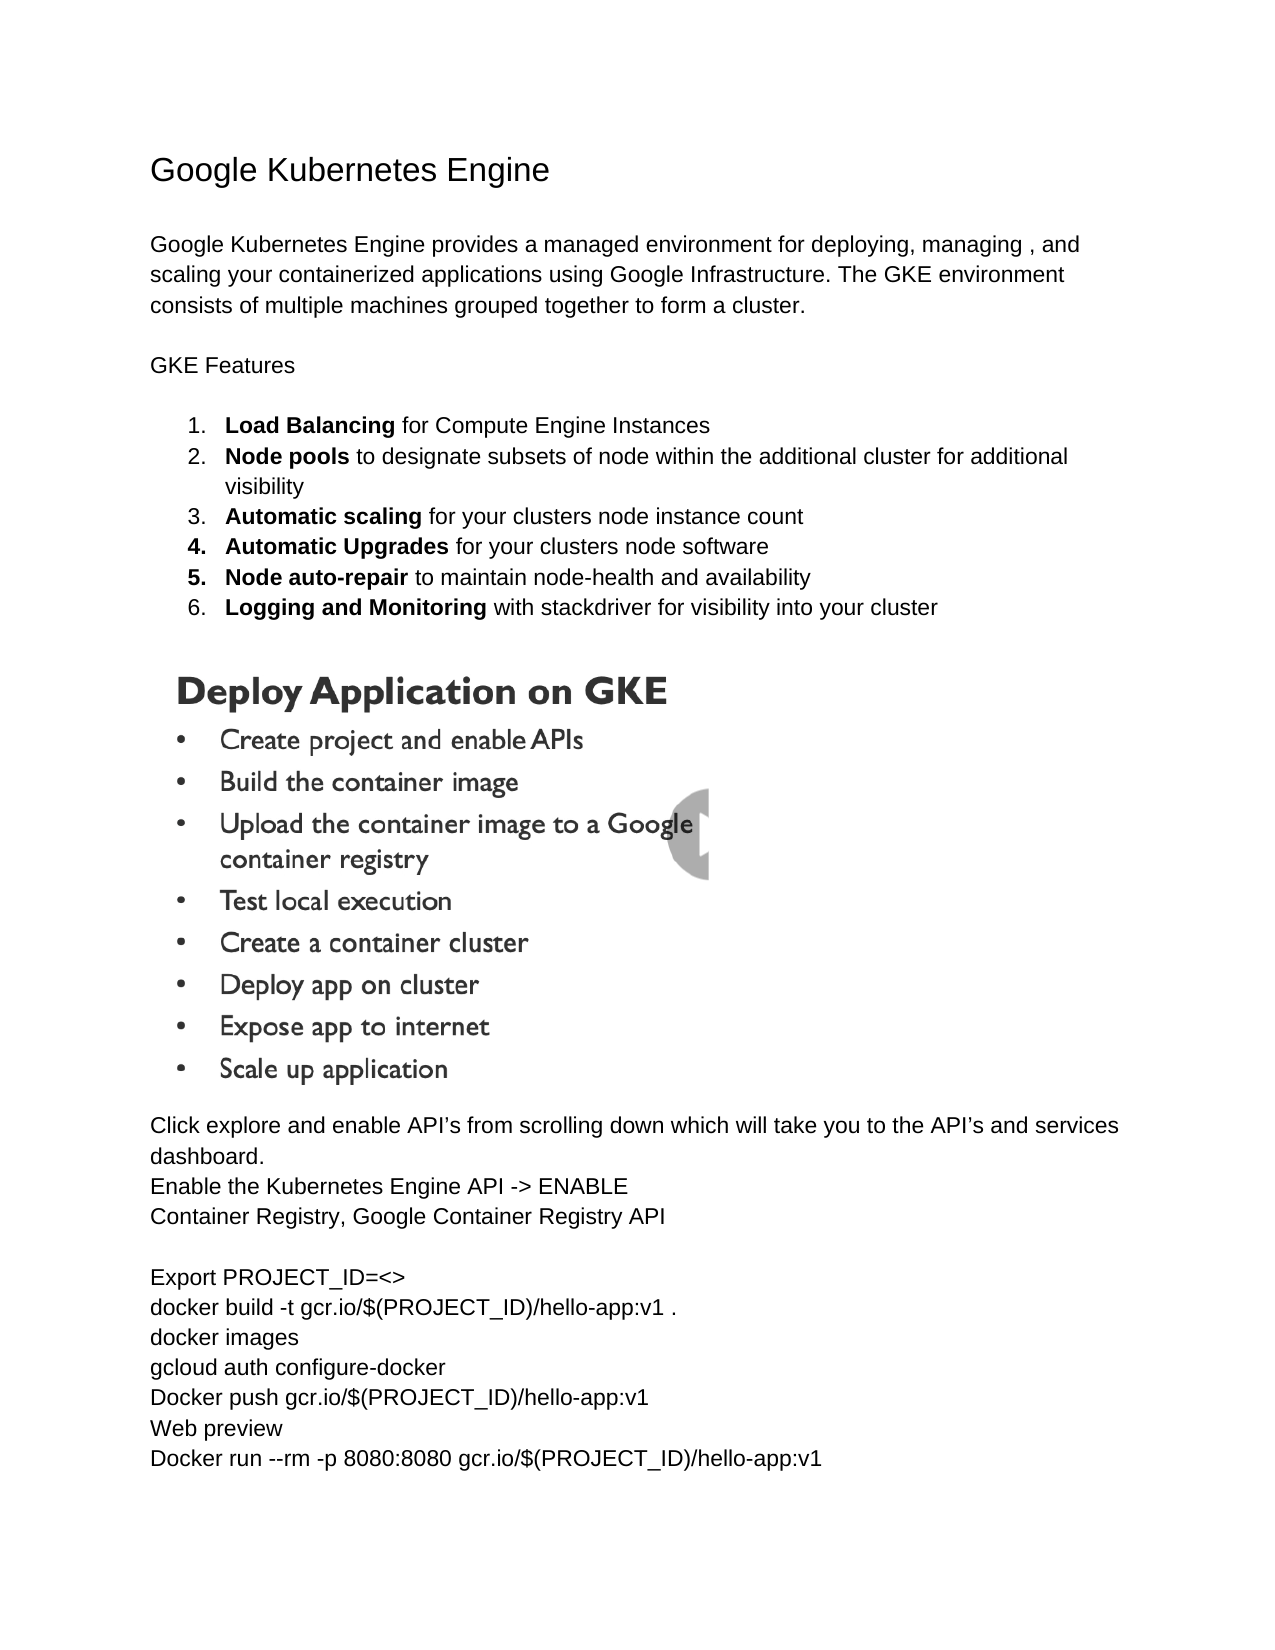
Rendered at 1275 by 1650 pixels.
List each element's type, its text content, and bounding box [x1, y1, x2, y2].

text Export PROJECT_ID=<> [150, 1263, 1125, 1290]
subtitle Google Kubernetes Engine [150, 150, 1125, 188]
text gcloud auth configure-docker [150, 1354, 1125, 1380]
picture [150, 654, 709, 1109]
text Click explore and enable API’s from scrolling down which will take you to the API’s and services dashboard. [150, 1112, 1125, 1169]
list Node auto-repair to maintain node-health and availability [187, 563, 1125, 590]
list Load Balancing for Compute Engine Instances [187, 412, 1125, 439]
list Logging and Monitoring with stackdriver for visibility into your cluster [187, 594, 1125, 620]
list Automatic Upgrades for your clusters node software [187, 533, 1125, 559]
text Docker run --rm -p 8080:8080 gcr.io/$(PROJECT_ID)/hello-app:v1 [150, 1445, 1125, 1471]
text Google Kubernetes Engine provides a managed environment for deploying, managing , and scaling your containerized applications using Google Infrastructure. The GKE environment consists of multiple machines grouped together to form a cluster. [150, 231, 1125, 318]
text Web preview [150, 1414, 1125, 1441]
text GKE Features [150, 352, 1125, 378]
text Container Registry, Google Container Registry API [150, 1203, 1125, 1229]
text Enable the Kubernetes Engine API -> ENABLE [150, 1173, 1125, 1199]
list Automatic scaling for your clusters node instance count [187, 503, 1125, 529]
list Node pools to designate subsets of node within the additional cluster for additional visibility [187, 443, 1125, 499]
text docker images [150, 1324, 1125, 1350]
text docker build -t gcr.io/$(PROJECT_ID)/hello-app:v1 . [150, 1294, 1125, 1320]
text Docker push gcr.io/$(PROJECT_ID)/hello-app:v1 [150, 1384, 1125, 1411]
